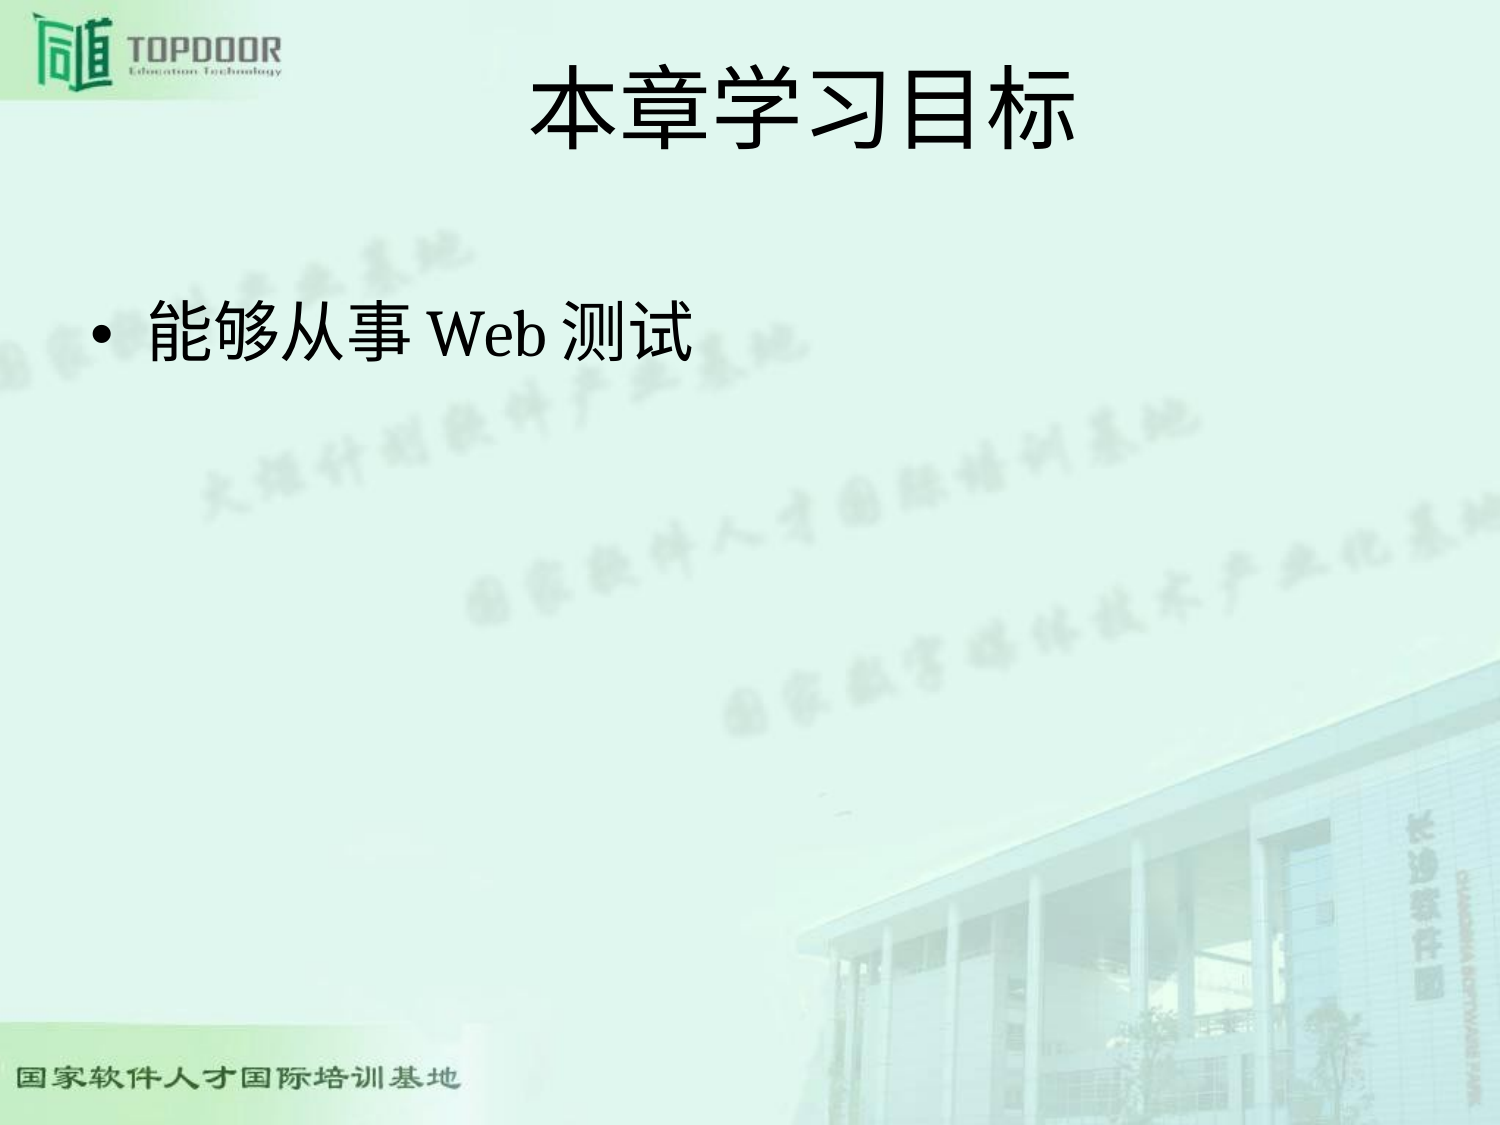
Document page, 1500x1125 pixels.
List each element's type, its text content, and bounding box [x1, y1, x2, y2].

list 能够从事Web测试 [90, 279, 1444, 375]
picture [0, 0, 1500, 1125]
subtitle 本章学习目标 [234, 52, 1371, 166]
